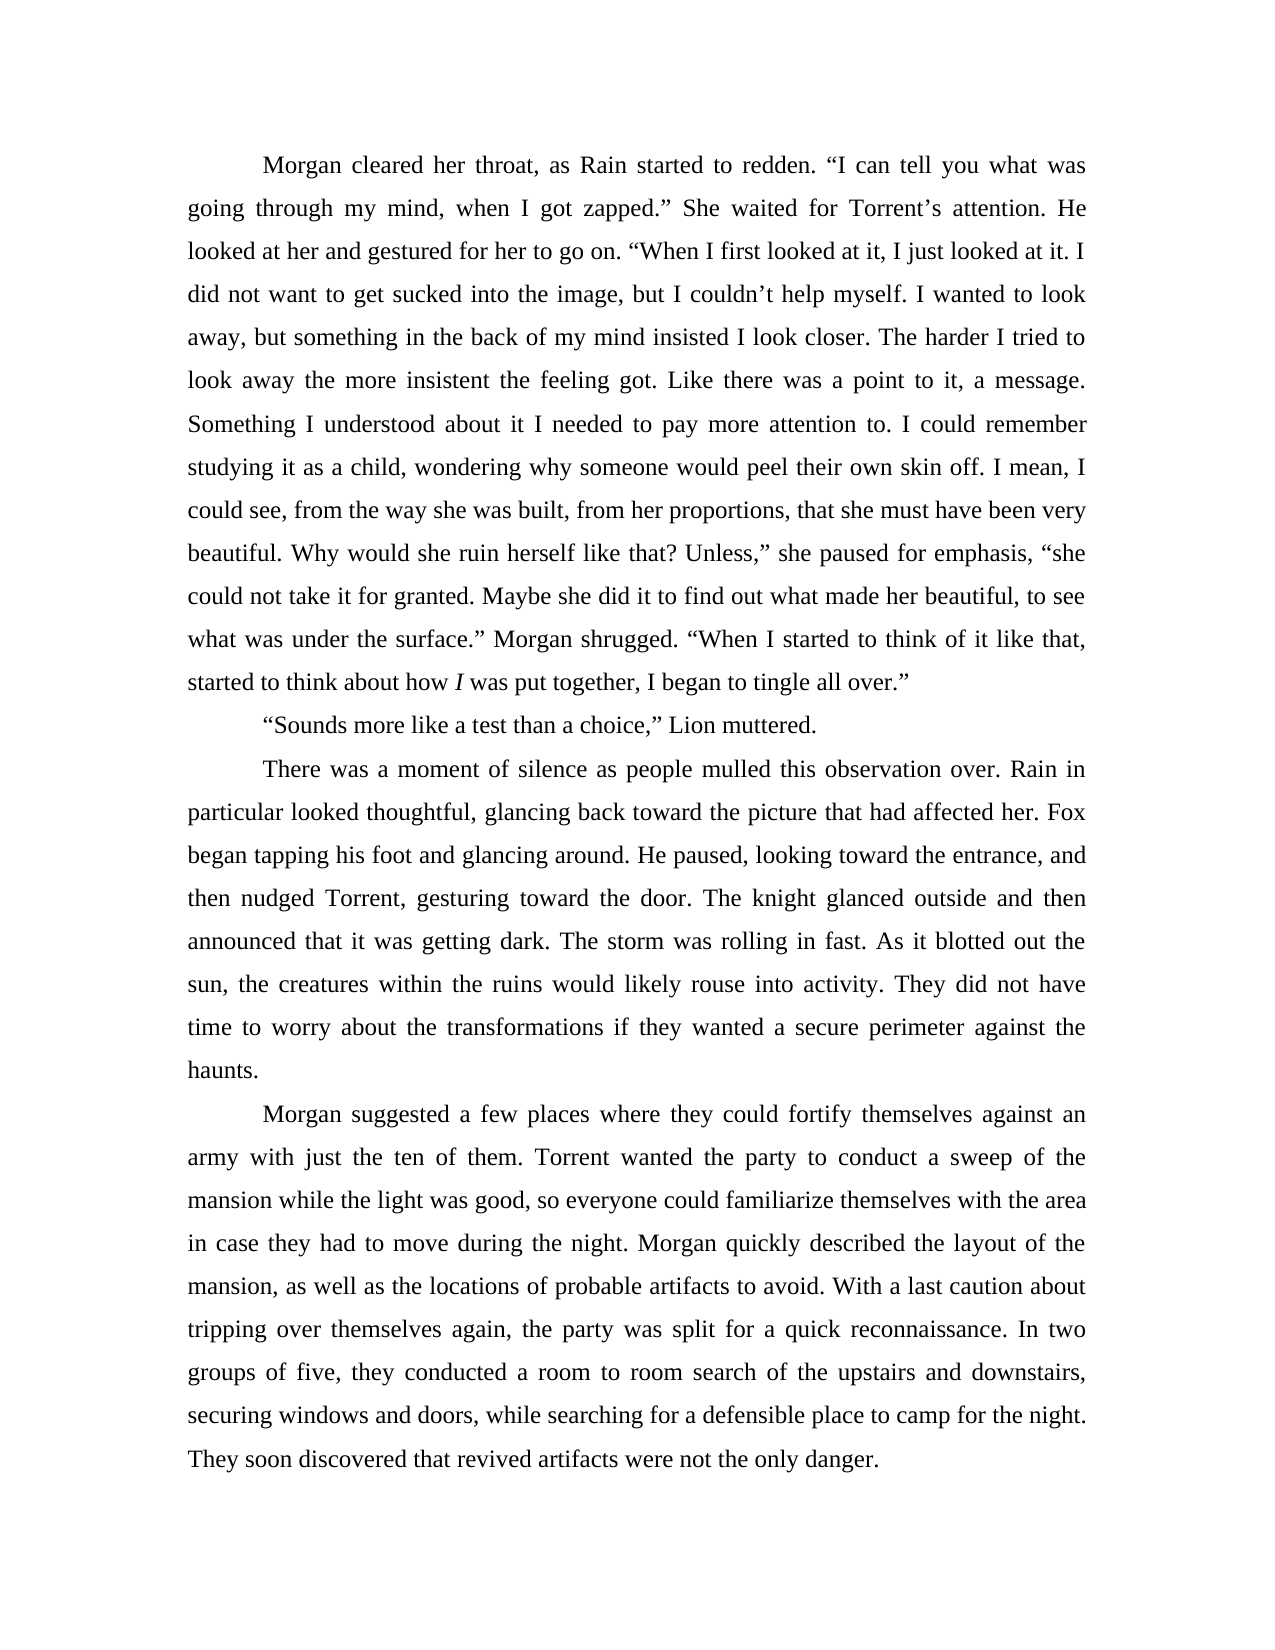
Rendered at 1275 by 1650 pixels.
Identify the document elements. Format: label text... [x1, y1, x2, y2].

text Morgan suggested a few places where they could fortify themselves against an army with just the ten of them. Torrent wanted the party to conduct a sweep of the mansion while the light was good, so everyone could familiarize themselves with the area in case they had to move during the night. Morgan quickly described the layout of the mansion, as well as the locations of probable artifacts to avoid. With a last caution about tripping over themselves again, the party was split for a quick reconnaissance. In two groups of five, they conducted a room to room search of the upstairs and downstairs, securing windows and doors, while searching for a defensible place to camp for the night. They soon discovered that revived artifacts were not the only danger. [187, 1099, 1087, 1472]
text There was a moment of silence as people mulled this observation over. Rain in particular looked thoughtful, glancing back toward the picture that had affected her. Fox began tapping his foot and glancing around. He paused, looking toward the entrance, and then nudged Torrent, gesturing toward the door. The knight glanced outside and then announced that it was getting dark. The storm was rolling in fast. As it blotted out the sun, the creatures within the ruins would likely rouse into activity. They did not have time to worry about the transformations if they wanted a secure perimeter against the haunts. [187, 754, 1087, 1084]
text Morgan cleared her throat, as Rain started to redden. “I can tell you what was going through my mind, when I got zapped.” She waited for Torrent’s attention. He looked at her and gestured for her to go on. “When I first looked at it, I just looked at it. I did not want to get sucked into the image, but I couldn’t help myself. I wanted to look away, but something in the back of my mind insisted I look closer. The harder I tried to look away the more insistent the feeling got. Like there was a point to it, a message. Something I understood about it I needed to pay more attention to. I could remember studying it as a child, wondering why someone would peel their own skin off. I mean, I could see, from the way she was built, from her proportions, that she must have been very beautiful. Why would she ruin herself like that? Unless,” she paused for emphasis, “she could not take it for granted. Maybe she did it to find out what made her beautiful, to see what was under the surface.” Morgan shrugged. “When I started to think of it like that, started to think about how I was put together, I began to tingle all over.” [187, 150, 1087, 696]
text “Sounds more like a test than a choice,” Lion muttered. [187, 711, 1087, 739]
